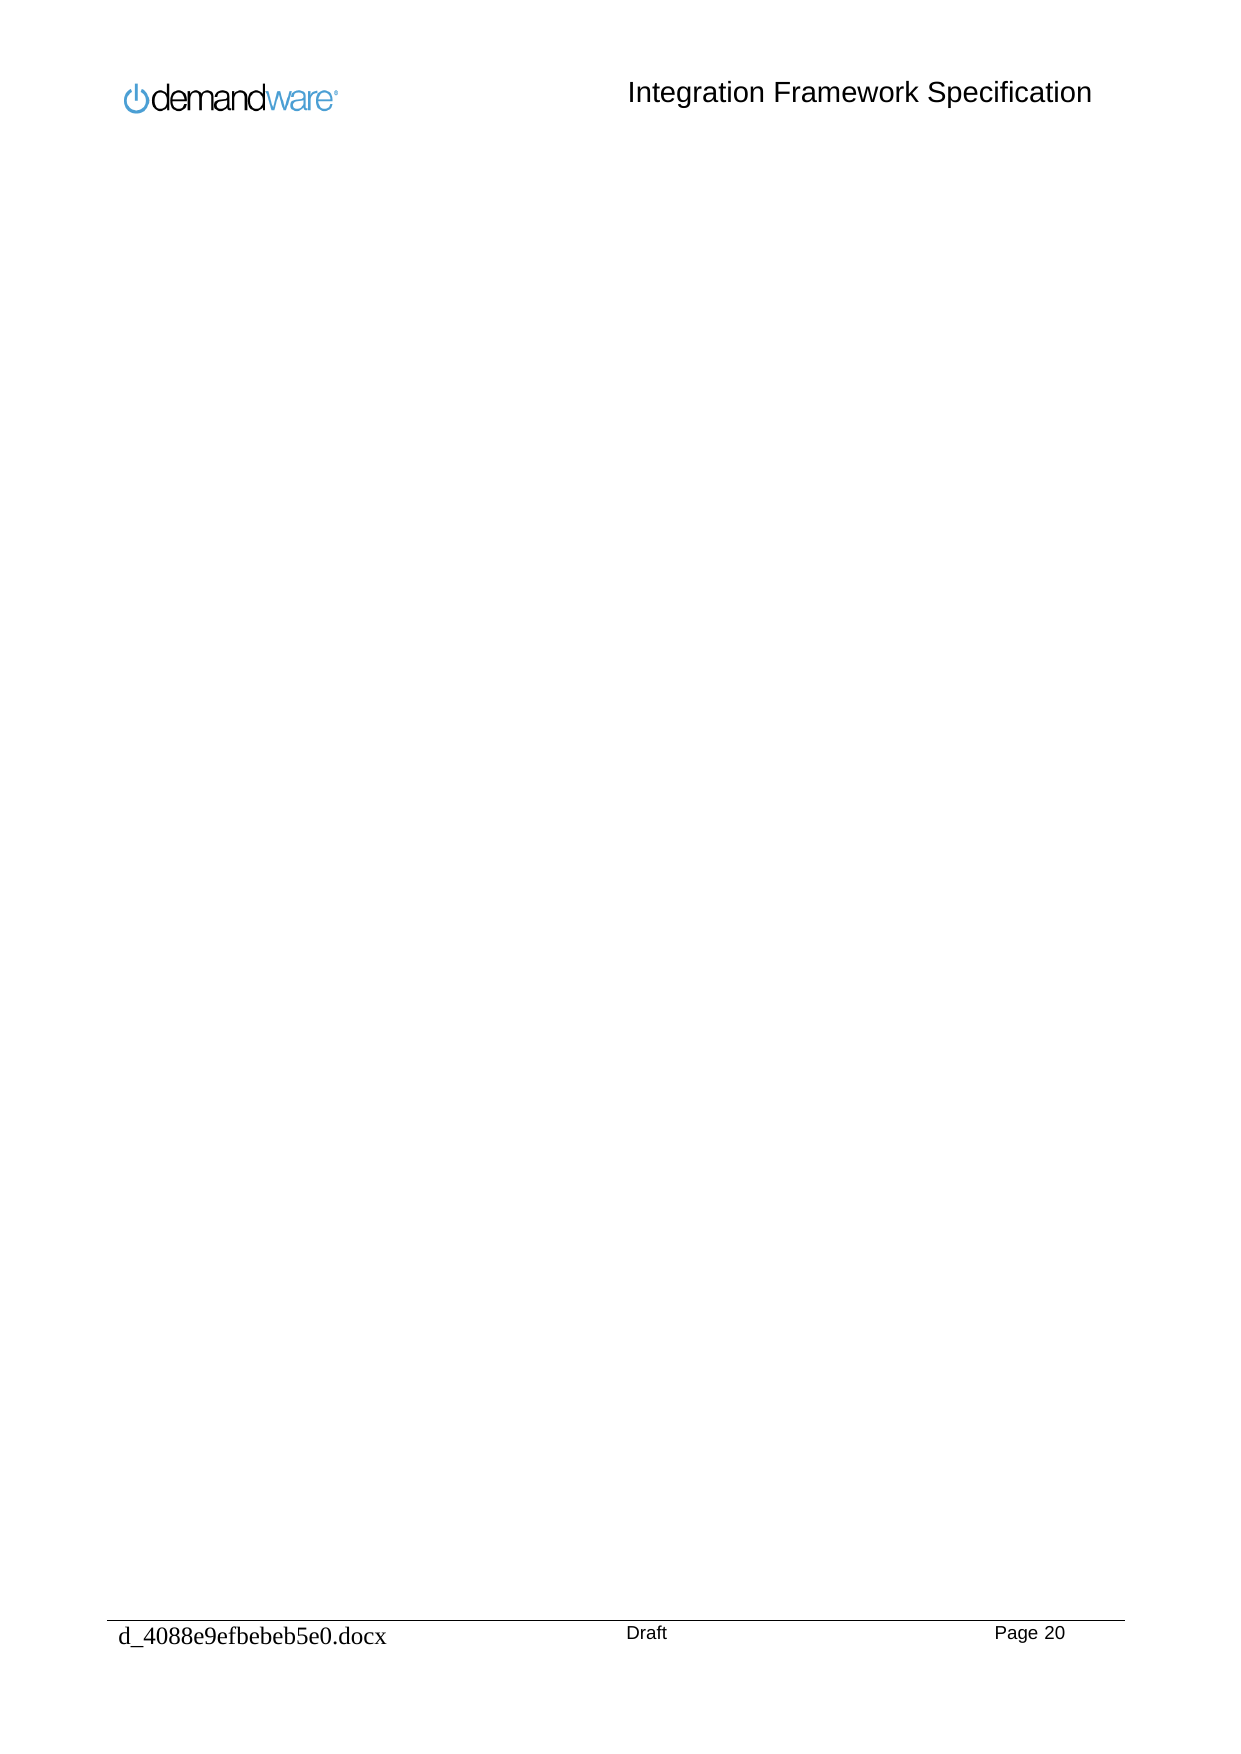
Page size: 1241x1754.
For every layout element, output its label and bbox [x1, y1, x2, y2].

picture [118, 75, 344, 115]
